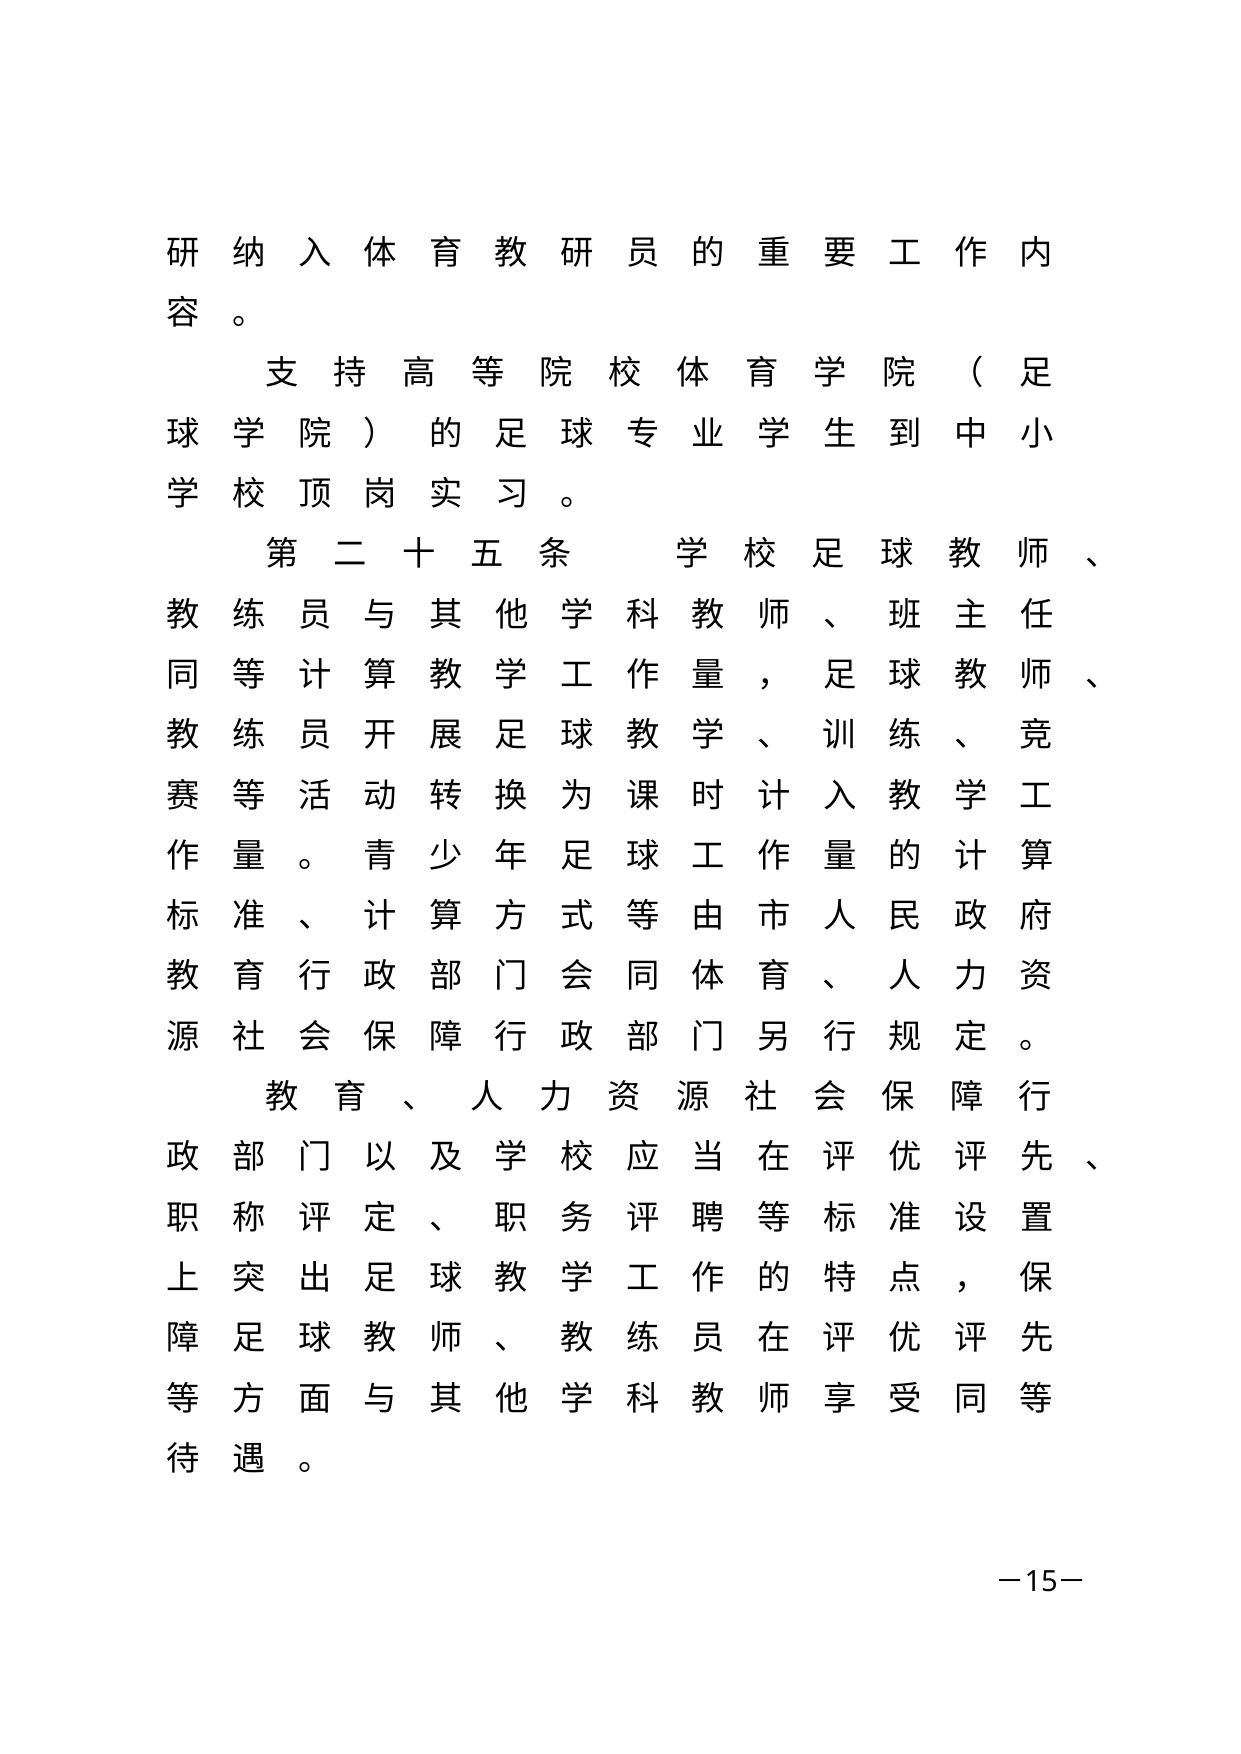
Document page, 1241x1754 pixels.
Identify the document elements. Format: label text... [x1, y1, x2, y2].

text 教育行政部门应当推动校园足球名师工作室建设，将足球教研纳入体育教研员的重要工作内容。 [167, 219, 1085, 340]
text 第二十五条 学校足球教师、教练员与其他学科教师、班主任同等计算教学工作量，足球教师、教练员开展足球教学、训练、竞赛等活动转换为课时计入教学工作量。青少年足球工作量的计算标准、计算方式等由市人民政府教育行政部门会同体育、人力资源社会保障行政部门另行规定。 [167, 521, 1085, 1064]
text 教育、人力资源社会保障行政部门以及学校应当在评优评先、职称评定、职务评聘等标准设置上突出足球教学工作的特点，保障足球教师、教练员在评优评先等方面与其他学科教师享受同等待遇。 [167, 1064, 1085, 1486]
text 支持高等院校体育学院（足球学院）的足球专业学生到中小学校顶岗实习。 [167, 340, 1085, 521]
